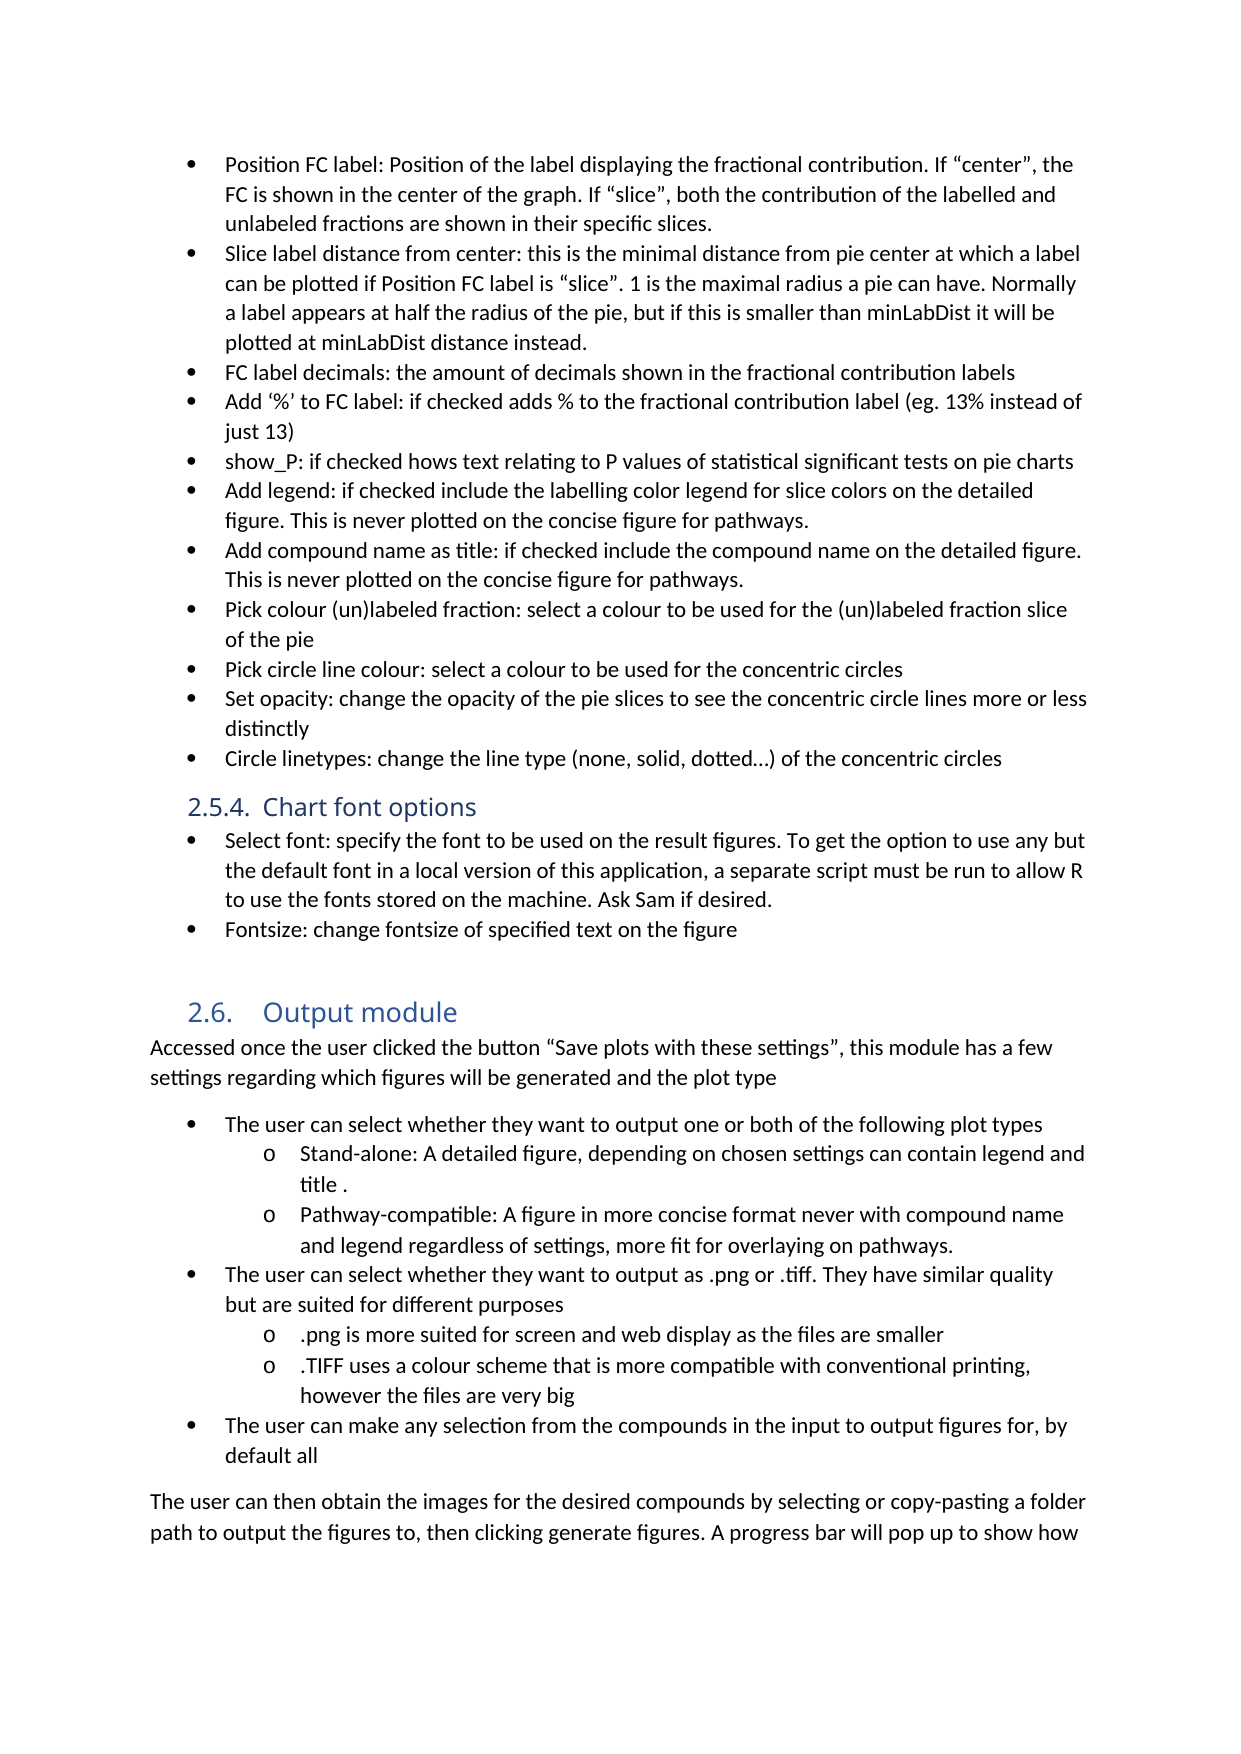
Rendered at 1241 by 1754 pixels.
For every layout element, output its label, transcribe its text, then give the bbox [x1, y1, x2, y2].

list Fontsize: change fontsize of specified text on the figure [187, 915, 1090, 943]
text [150, 1487, 1090, 1546]
list Select font: specify the font to be used on the result figures. To get the option to use any but the default font in a local version of this application, a separate script must be run to allow R to use the fonts stored on the machine. Ask Sam if desired. [187, 826, 1090, 913]
list Pick colour (un)labeled fraction: select a colour to be used for the (un)labeled fraction slice of the pie [187, 595, 1090, 653]
list Position FC label: Position of the label displaying the fractional contribution. If “center”, the FC is shown in the center of the graph. If “slice”, both the contribution of the labelled and unlabeled fractions are shown in their specific slices. [187, 150, 1090, 237]
list Stand-alone: A detailed figure, depending on chosen settings can contain legend and title . [262, 1139, 1090, 1198]
list .TIFF uses a colour scheme that is more compatible with conventional printing, however the files are very big [262, 1351, 1090, 1410]
subtitle Chart font options [187, 790, 1090, 824]
list show_P: if checked hows text relating to P values of statistical significant tests on pie charts [187, 447, 1090, 475]
list Slice label distance from center: this is the minimal distance from pie center at which a label can be plotted if Position FC label is “slice”. 1 is the maximal radius a pie can have. Normally a label appears at half the radius of the pie, but if this is smaller than minLabDist it will be plotted at minLabDist distance instead. [187, 239, 1090, 356]
list Add legend: if checked include the labelling color legend for slice colors on the detailed figure. This is never plotted on the concise figure for pathways. [187, 477, 1090, 534]
text Accessed once the user clicked the button “Save plots with these settings”, this module has a few settings regarding which figures will be generated and the plot type [150, 1033, 1090, 1091]
list Circle linetypes: change the line type (none, solid, dotted…) of the concentric circles [187, 744, 1090, 772]
list Set opacity: change the opacity of the pie slices to see the concentric circle lines more or less distinctly [187, 684, 1090, 742]
list The user can select whether they want to output as .png or .tiff. They have similar quality but are suited for different purposes [187, 1261, 1090, 1318]
list Add compound name as title: if checked include the compound name on the detailed figure. This is never plotted on the concise figure for pathways. [187, 536, 1090, 594]
list Pick circle line colour: select a colour to be used for the concentric circles [187, 655, 1090, 683]
list The user can select whether they want to output one or both of the following plot types [187, 1110, 1090, 1138]
list FC label decimals: the amount of decimals shown in the fractional contribution labels [187, 358, 1090, 386]
subtitle Output module [187, 994, 1090, 1031]
list .png is more suited for screen and web display as the files are smaller [262, 1320, 1090, 1349]
list Pathway-compatible: A figure in more concise format never with compound name and legend regardless of settings, more fit for overlaying on pathways. [262, 1200, 1090, 1259]
list Add ‘%’ to FC label: if checked adds % to the fractional contribution label (eg. 13% instead of just 13) [187, 387, 1090, 445]
list The user can make any selection from the compounds in the input to output figures for, by default all [187, 1411, 1090, 1469]
